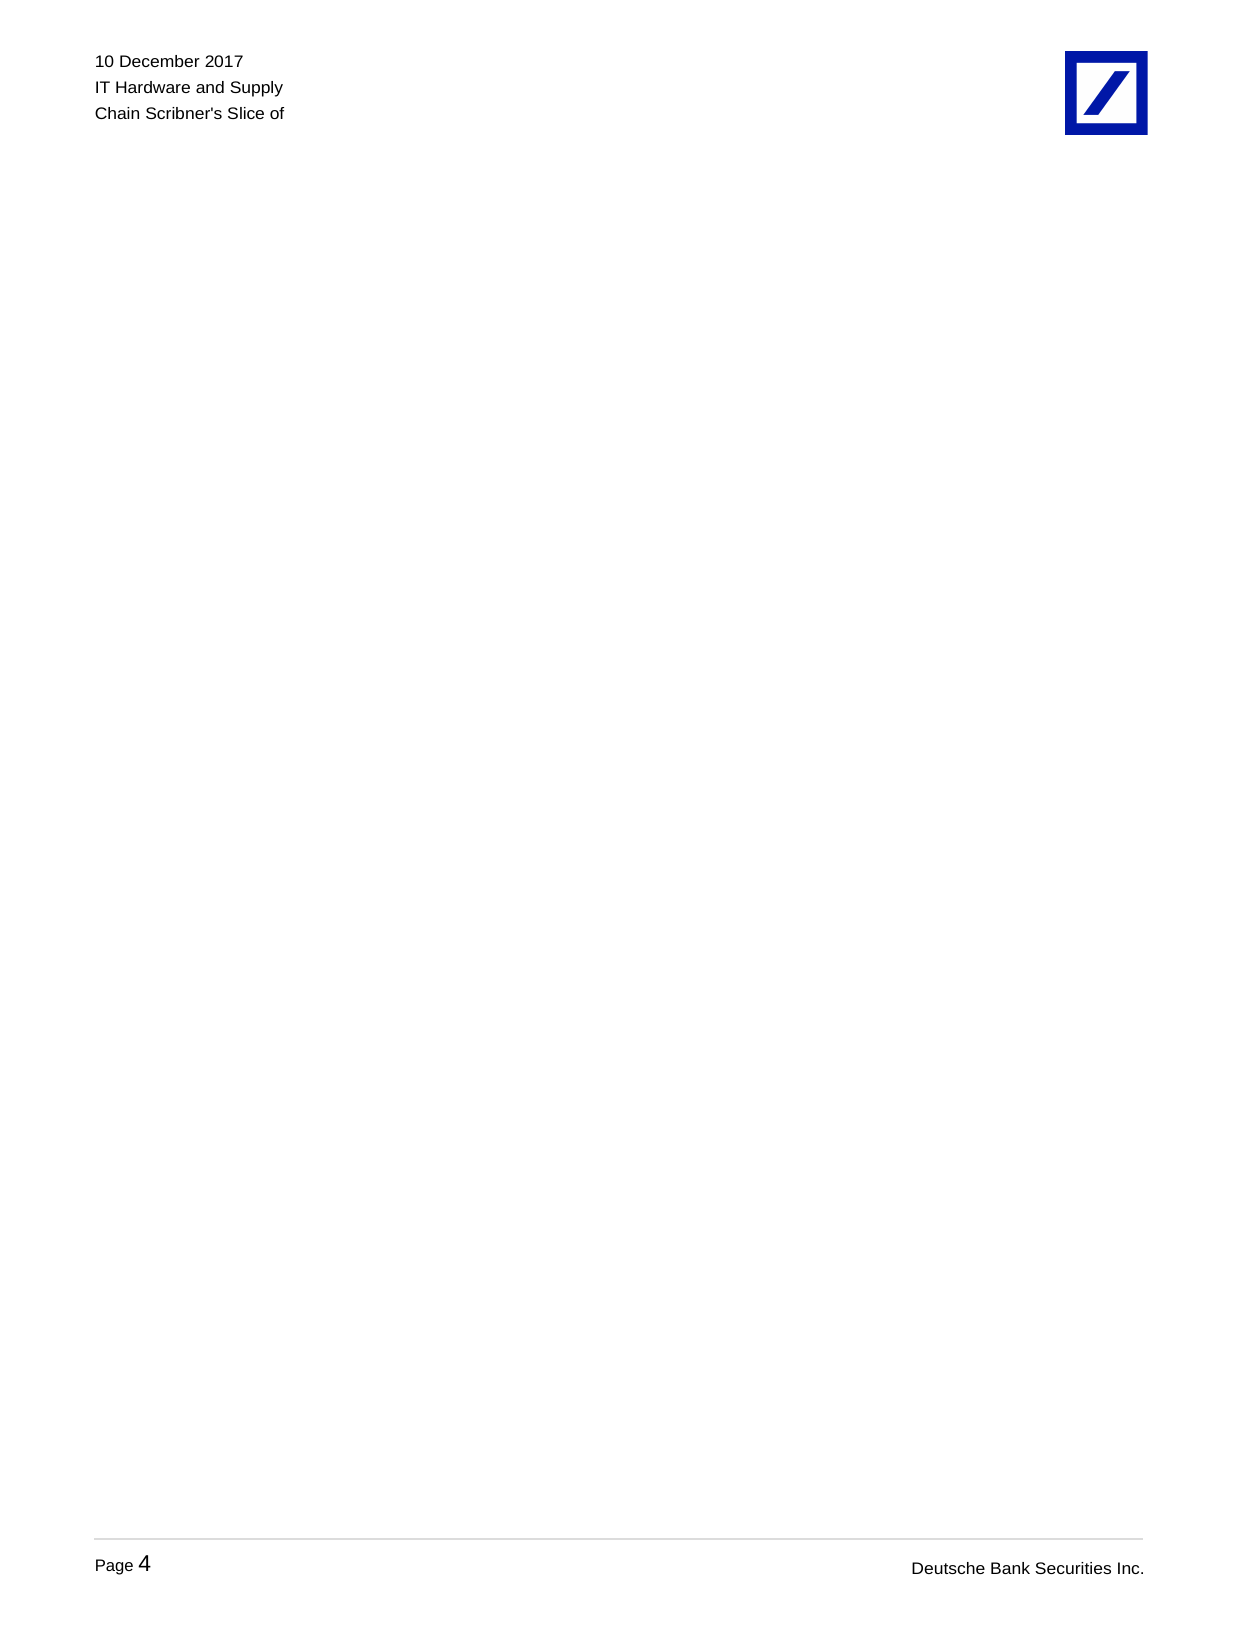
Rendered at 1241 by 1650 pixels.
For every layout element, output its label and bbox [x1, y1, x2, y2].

picture [1065, 51, 1148, 135]
